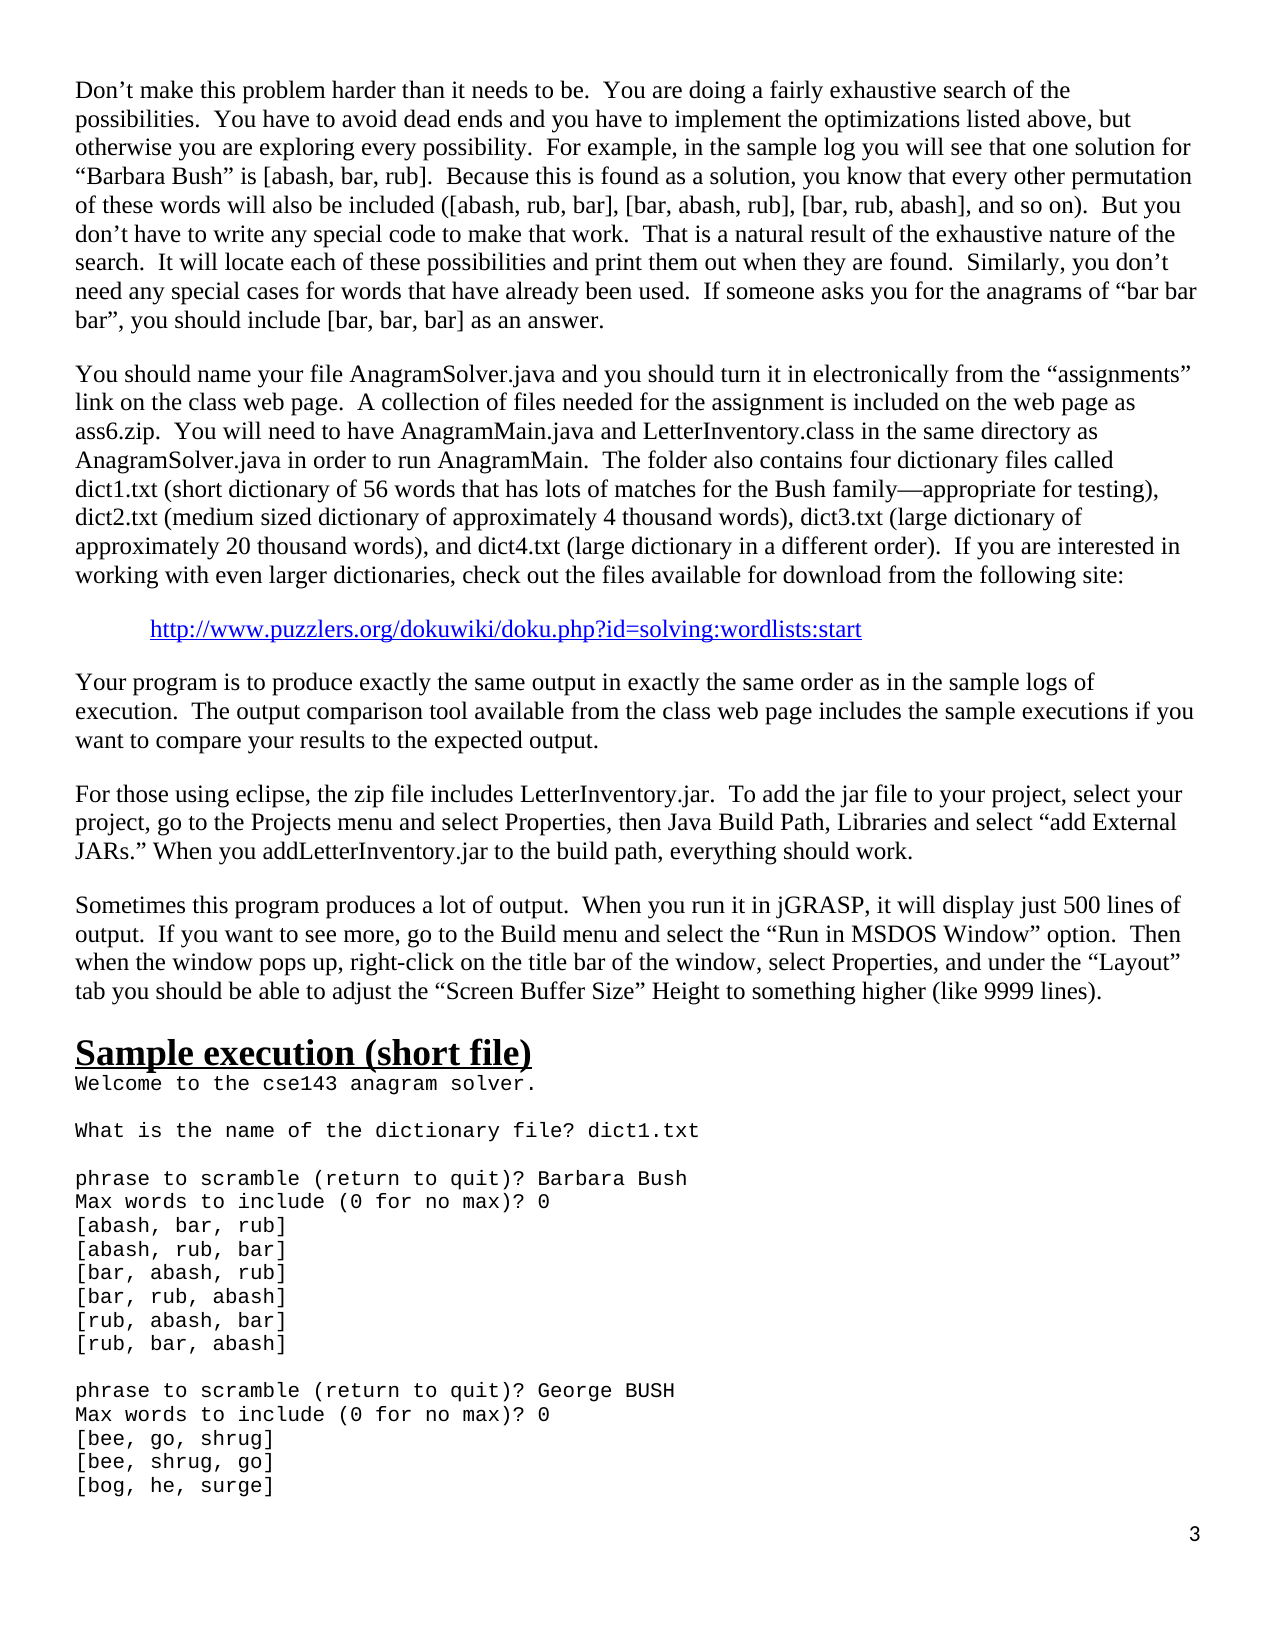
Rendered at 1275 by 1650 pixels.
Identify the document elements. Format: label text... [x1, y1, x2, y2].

text Sometimes this program produces a lot of output. When you run it in jGRASP, it will display just 500 lines of output. If you want to see more, go to the Build menu and select the “Run in MSDOS Window” option. Then when the window pops up, right-click on the title bar of the window, select Properties, and under the “Layout” tab you should be able to adjust the “Screen Buffer Size” Height to something higher (like 9999 lines). [75, 890, 1200, 1005]
text [bar, abash, rub] [75, 1262, 1200, 1286]
text [bee, shrug, go] [75, 1451, 1200, 1475]
text [bog, he, surge] [75, 1475, 1200, 1499]
text http://www.puzzlers.org/dokuwiki/doku.php?id=solving:wordlists:start [150, 614, 1200, 642]
text [abash, bar, rub] [75, 1215, 1200, 1239]
text [bee, go, shrug] [75, 1428, 1200, 1451]
text Max words to include (0 for no max)? 0 [75, 1404, 1200, 1428]
text Your program is to produce exactly the same output in exactly the same order as in the sample logs of execution. The output comparison tool available from the class web page includes the sample executions if you want to compare your results to the expected output. [75, 667, 1200, 754]
text For those using eclipse, the zip file includes LetterInventory.jar. To add the jar file to your project, select your project, go to the Projects menu and select Properties, then Java Build Path, Libraries and select “add External JARs.” When you addLetterInventory.jar to the build path, everything should work. [75, 779, 1200, 865]
text [rub, bar, abash] [75, 1333, 1200, 1357]
text Don’t make this problem harder than it needs to be. You are doing a fairly exhaustive search of the possibilities. You have to avoid dead ends and you have to implement the optimizations listed above, but otherwise you are exploring every possibility. For example, in the sample log you will see that one solution for “Barbara Bush” is [abash, bar, rub]. Because this is found as a solution, you know that every other permutation of these words will also be included ([abash, rub, bar], [bar, abash, rub], [bar, rub, abash], and so on). But you don’t have to write any special code to make that work. That is a natural result of the exhaustive nature of the search. It will locate each of these possibilities and print them out when they are found. Similarly, you don’t need any special cases for words that have already been used. If someone asks you for the anagrams of “bar bar bar”, you should include [bar, bar, bar] as an answer. [75, 75, 1200, 334]
text phrase to scramble (return to quit)? Barbara Bush [75, 1168, 1200, 1191]
text Sample execution (short file) [75, 1030, 1200, 1073]
text Max words to include (0 for no max)? 0 [75, 1191, 1200, 1215]
text phrase to scramble (return to quit)? George BUSH [75, 1381, 1200, 1404]
text [bar, rub, abash] [75, 1286, 1200, 1309]
text Welcome to the cse143 anagram solver. [75, 1073, 1200, 1097]
text [rub, abash, bar] [75, 1309, 1200, 1333]
text [abash, rub, bar] [75, 1239, 1200, 1262]
text What is the name of the dictionary file? dict1.txt [75, 1120, 1200, 1144]
text You should name your file AnagramSolver.java and you should turn it in electronically from the “assignments” link on the class web page. A collection of files needed for the assignment is included on the web page as ass6.zip. You will need to have AnagramMain.java and LetterInventory.class in the same directory as AnagramSolver.java in order to run AnagramMain. The folder also contains four dictionary files called dict1.txt (short dictionary of 56 words that has lots of matches for the Bush family—appropriate for testing), dict2.txt (medium sized dictionary of approximately 4 thousand words), dict3.txt (large dictionary of approximately 20 thousand words), and dict4.txt (large dictionary in a different order). If you are interested in working with even larger dictionaries, check out the files available for download from the following site: [75, 359, 1200, 589]
